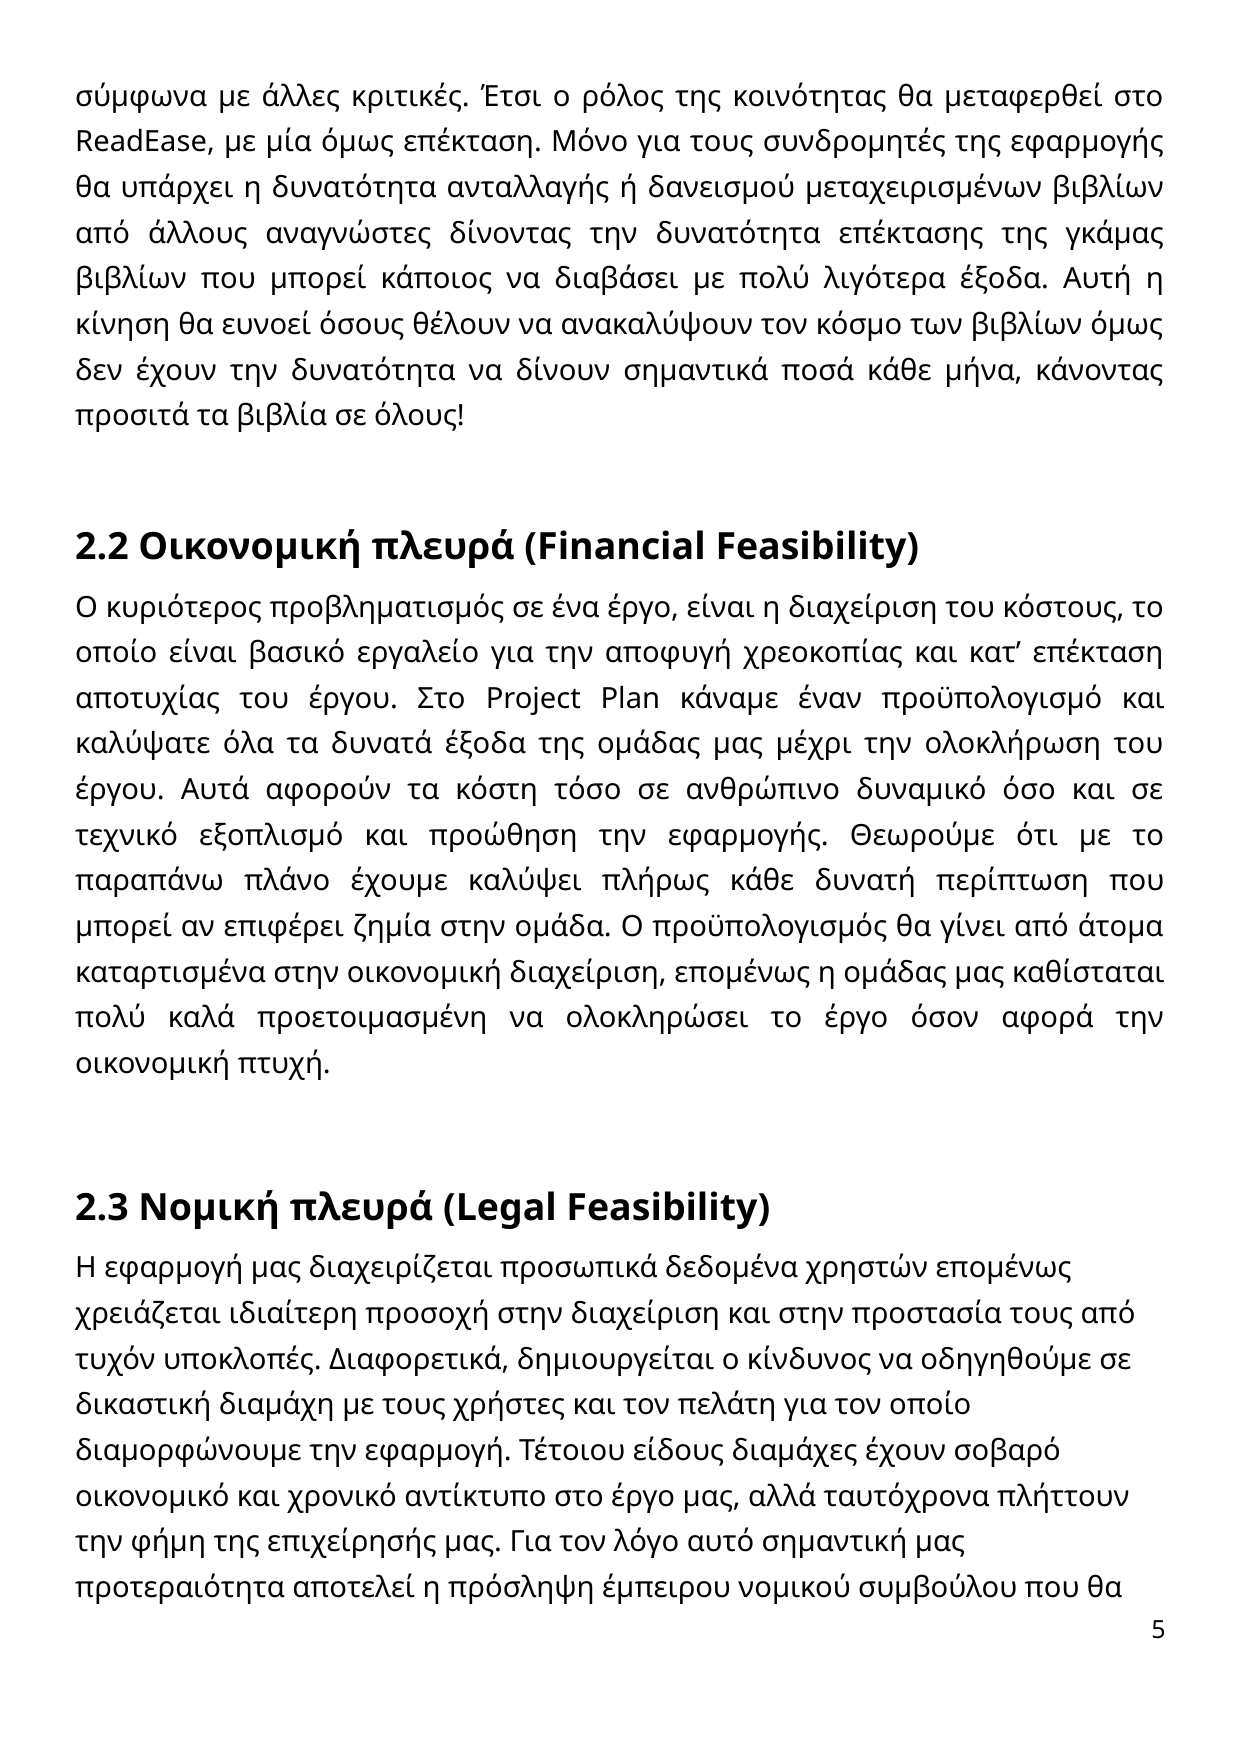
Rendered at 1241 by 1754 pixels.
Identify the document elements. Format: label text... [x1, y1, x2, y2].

subtitle 2.2 Οικονομική πλευρά (Financial Feasibility) [75, 519, 1165, 570]
text Ο κυριότερος προβληματισμός σε ένα έργο, είναι η διαχείριση του κόστους, το οποίο είναι βασικό εργαλείο για την αποφυγή χρεοκοπίας και κατ’ επέκταση αποτυχίας του έργου. Στο Project Plan κάναμε έναν προϋπολογισμό και καλύψατε όλα τα δυνατά έξοδα της ομάδας μας μέχρι την ολοκλήρωση του έργου. Αυτά αφορούν τα κόστη τόσο σε ανθρώπινο δυναμικό όσο και σε τεχνικό εξοπλισμό και προώθηση την εφαρμογής. Θεωρούμε ότι με το παραπάνω πλάνο έχουμε καλύψει πλήρως κάθε δυνατή περίπτωση που μπορεί αν επιφέρει ζημία στην ομάδα. Ο προϋπολογισμός θα γίνει από άτομα καταρτισμένα στην οικονομική διαχείριση, επομένως η ομάδας μας καθίσταται πολύ καλά προετοιμασμένη να ολοκληρώσει το έργο όσον αφορά την οικονομική πτυχή. [75, 586, 1165, 1082]
subtitle 2.3 Νομική πλευρά (Legal Feasibility) [75, 1180, 1165, 1231]
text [75, 75, 1165, 434]
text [75, 1247, 1165, 1606]
